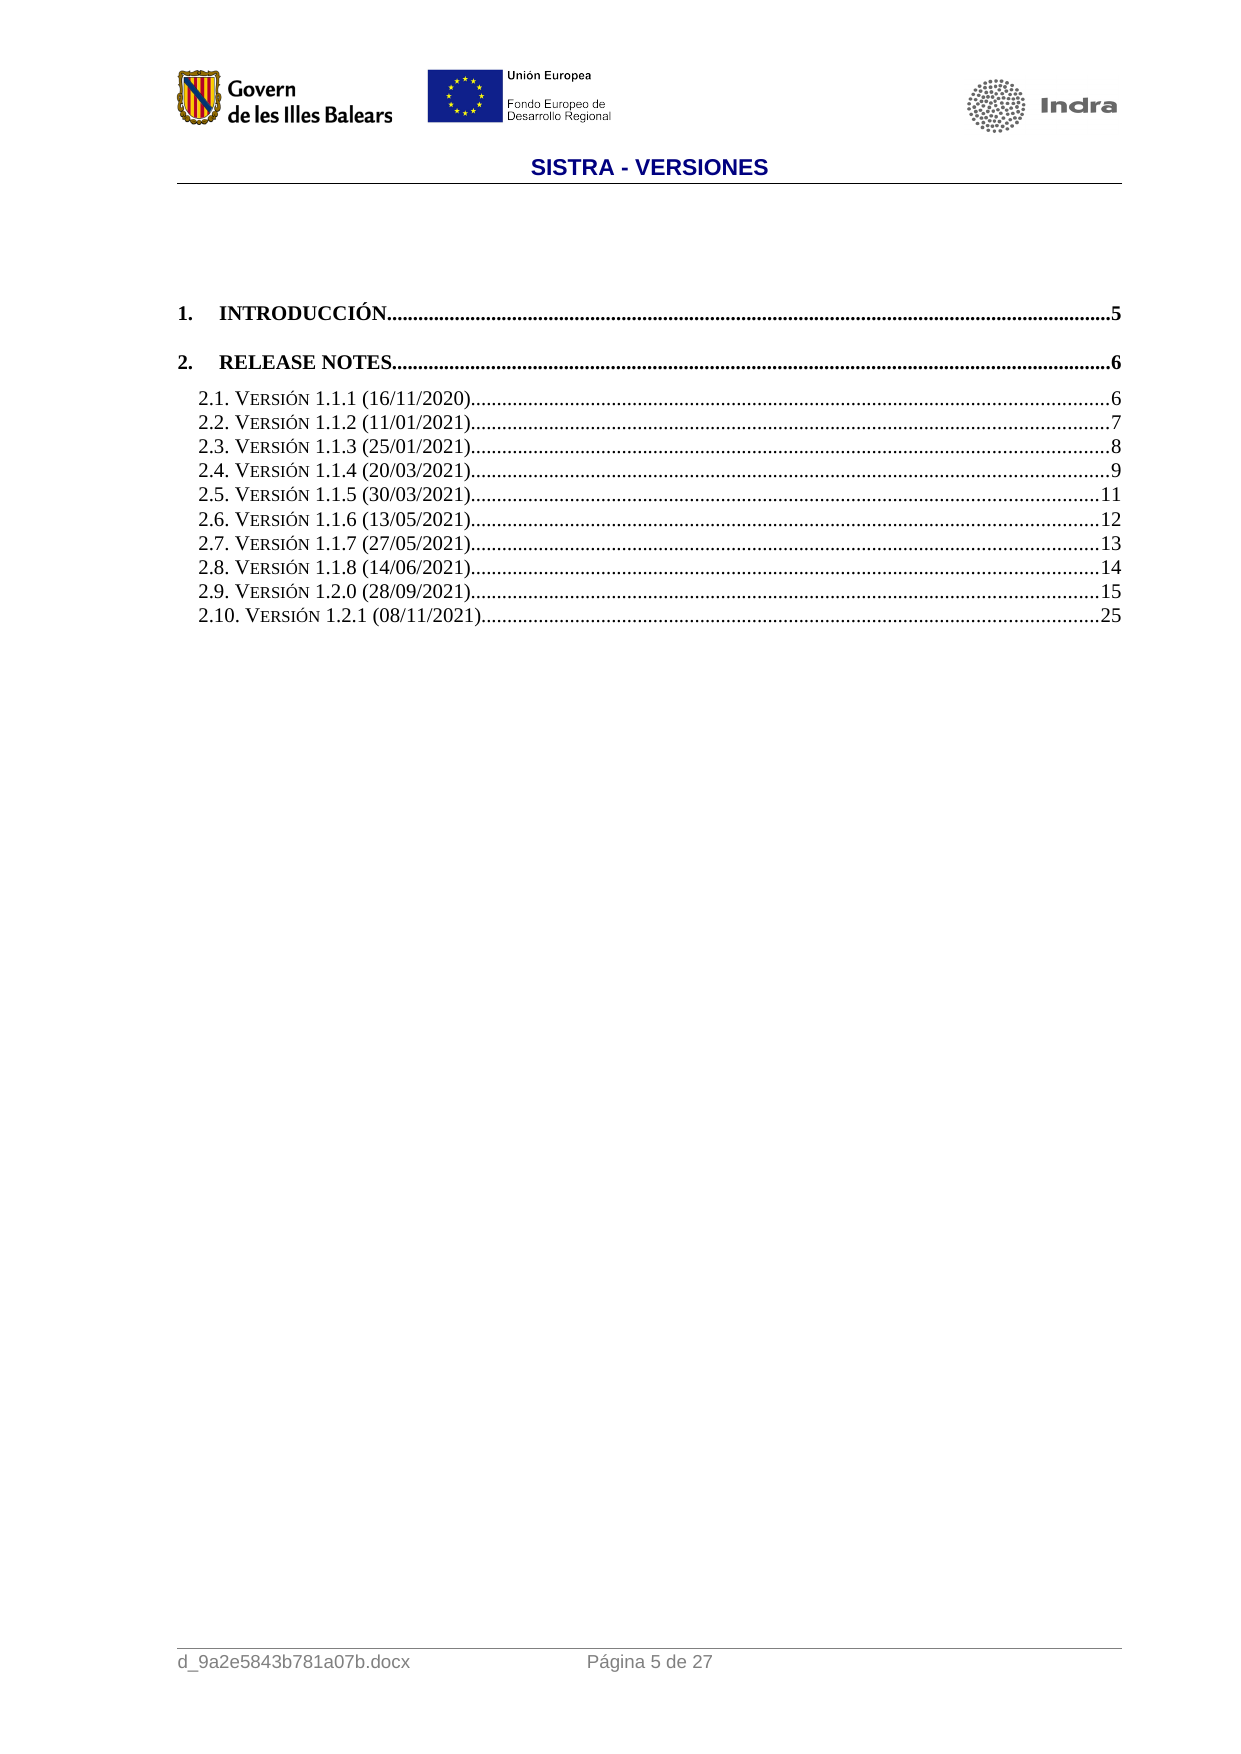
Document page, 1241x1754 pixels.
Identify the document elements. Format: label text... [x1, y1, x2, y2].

text 2.1. Versión 1.1.1 (16/11/2020) 6 [198, 386, 1122, 410]
text 2.9. Versión 1.2.0 (28/09/2021) 15 [198, 579, 1122, 603]
text 2.8. Versión 1.1.8 (14/06/2021) 14 [198, 554, 1122, 579]
text 2.5. Versión 1.1.5 (30/03/2021) 11 [198, 482, 1122, 506]
text 2.10. Versión 1.2.1 (08/11/2021) 25 [198, 603, 1122, 627]
text 2. Release notes 6 [177, 349, 1122, 374]
picture [176, 70, 393, 125]
text 2.2. Versión 1.1.2 (11/01/2021) 7 [198, 410, 1122, 434]
text 2.6. Versión 1.1.6 (13/05/2021) 12 [198, 506, 1122, 531]
text 2.4. Versión 1.1.4 (20/03/2021) 9 [198, 458, 1122, 482]
text 2.7. Versión 1.1.7 (27/05/2021) 13 [198, 531, 1122, 554]
picture [421, 67, 611, 125]
text 2.3. Versión 1.1.3 (25/01/2021) 8 [198, 434, 1122, 458]
text 1. Introducción 5 [177, 301, 1122, 324]
